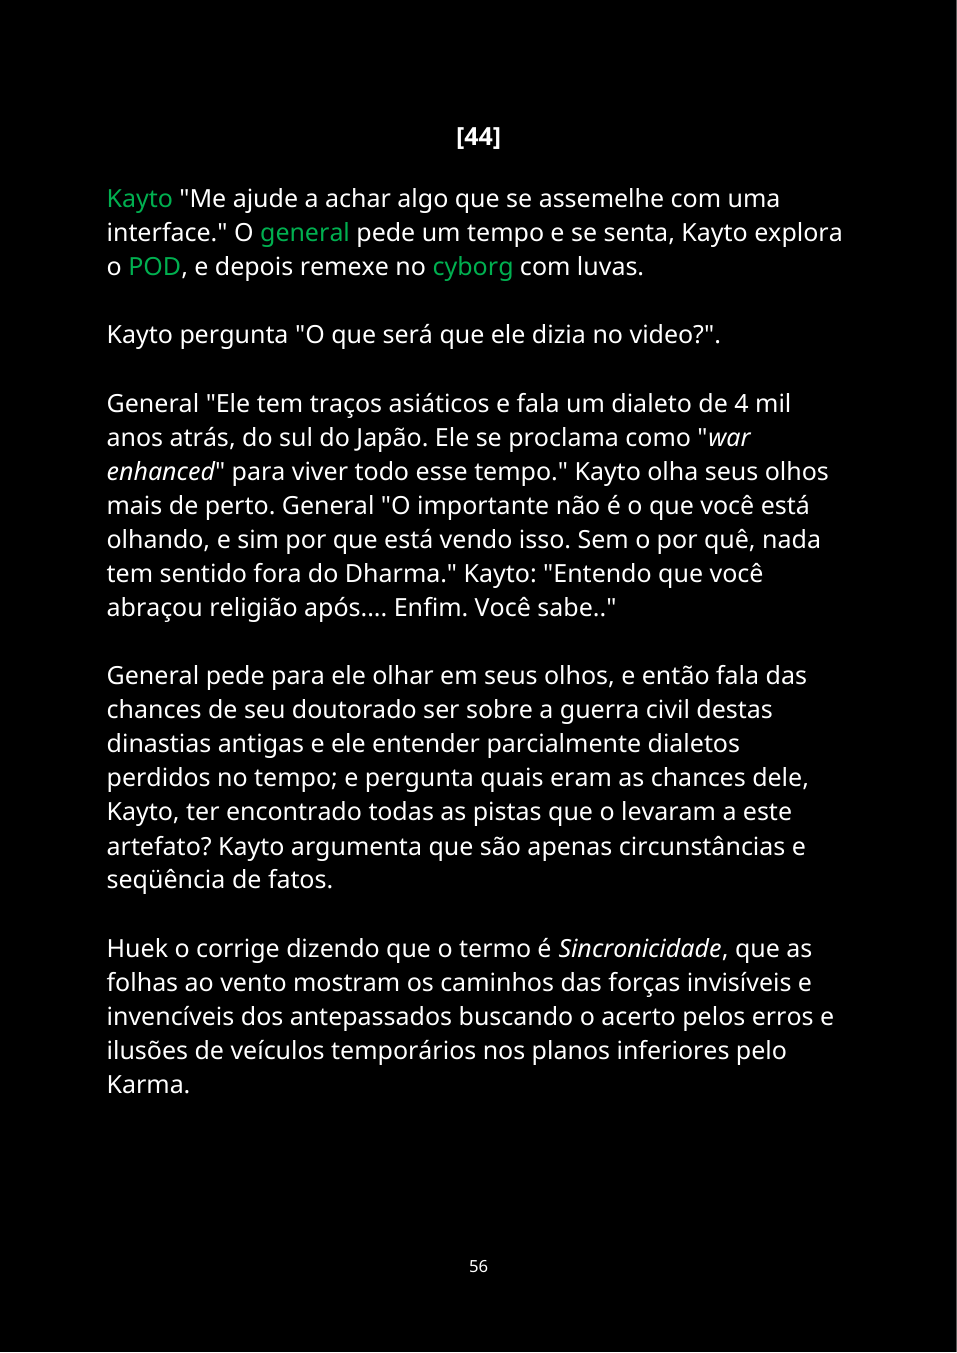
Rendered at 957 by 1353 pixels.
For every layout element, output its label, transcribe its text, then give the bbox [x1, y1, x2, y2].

text Kayto pergunta "O que será que ele dizia no video?". [106, 317, 850, 351]
text General "Ele tem traços asiáticos e fala um dialeto de 4 mil anos atrás, do sul do Japão. Ele se proclama como "war enhanced" para viver todo esse tempo." Kayto olha seus olhos mais de perto. General "O importante não é o que você está olhando, e sim por que está vendo isso. Sem o por quê, nada tem sentido fora do Dharma." Kayto: "Entendo que você abraçou religião após.... Enfim. Você sabe.." [106, 385, 850, 624]
text General pede para ele olhar em seus olhos, e então fala das chances de seu doutorado ser sobre a guerra civil destas dinastias antigas e ele entender parcialmente dialetos perdidos no tempo; e pergunta quais eram as chances dele, Kayto, ter encontrado todas as pistas que o levaram a este artefato? Kayto argumenta que são apenas circunstâncias e seqüência de fatos. [106, 658, 850, 896]
text Huek o corrige dizendo que o termo é Sincronicidade, que as folhas ao vento mostram os caminhos das forças invisíveis e invencíveis dos antepassados buscando o acerto pelos erros e ilusões de veículos temporários nos planos inferiores pelo Karma. [106, 930, 850, 1101]
text [44] [106, 118, 850, 181]
text Kayto "Me ajude a achar algo que se assemelhe com uma interface." O general pede um tempo e se senta, Kayto explora o POD, e depois remexe no cyborg com luvas. [106, 181, 850, 283]
